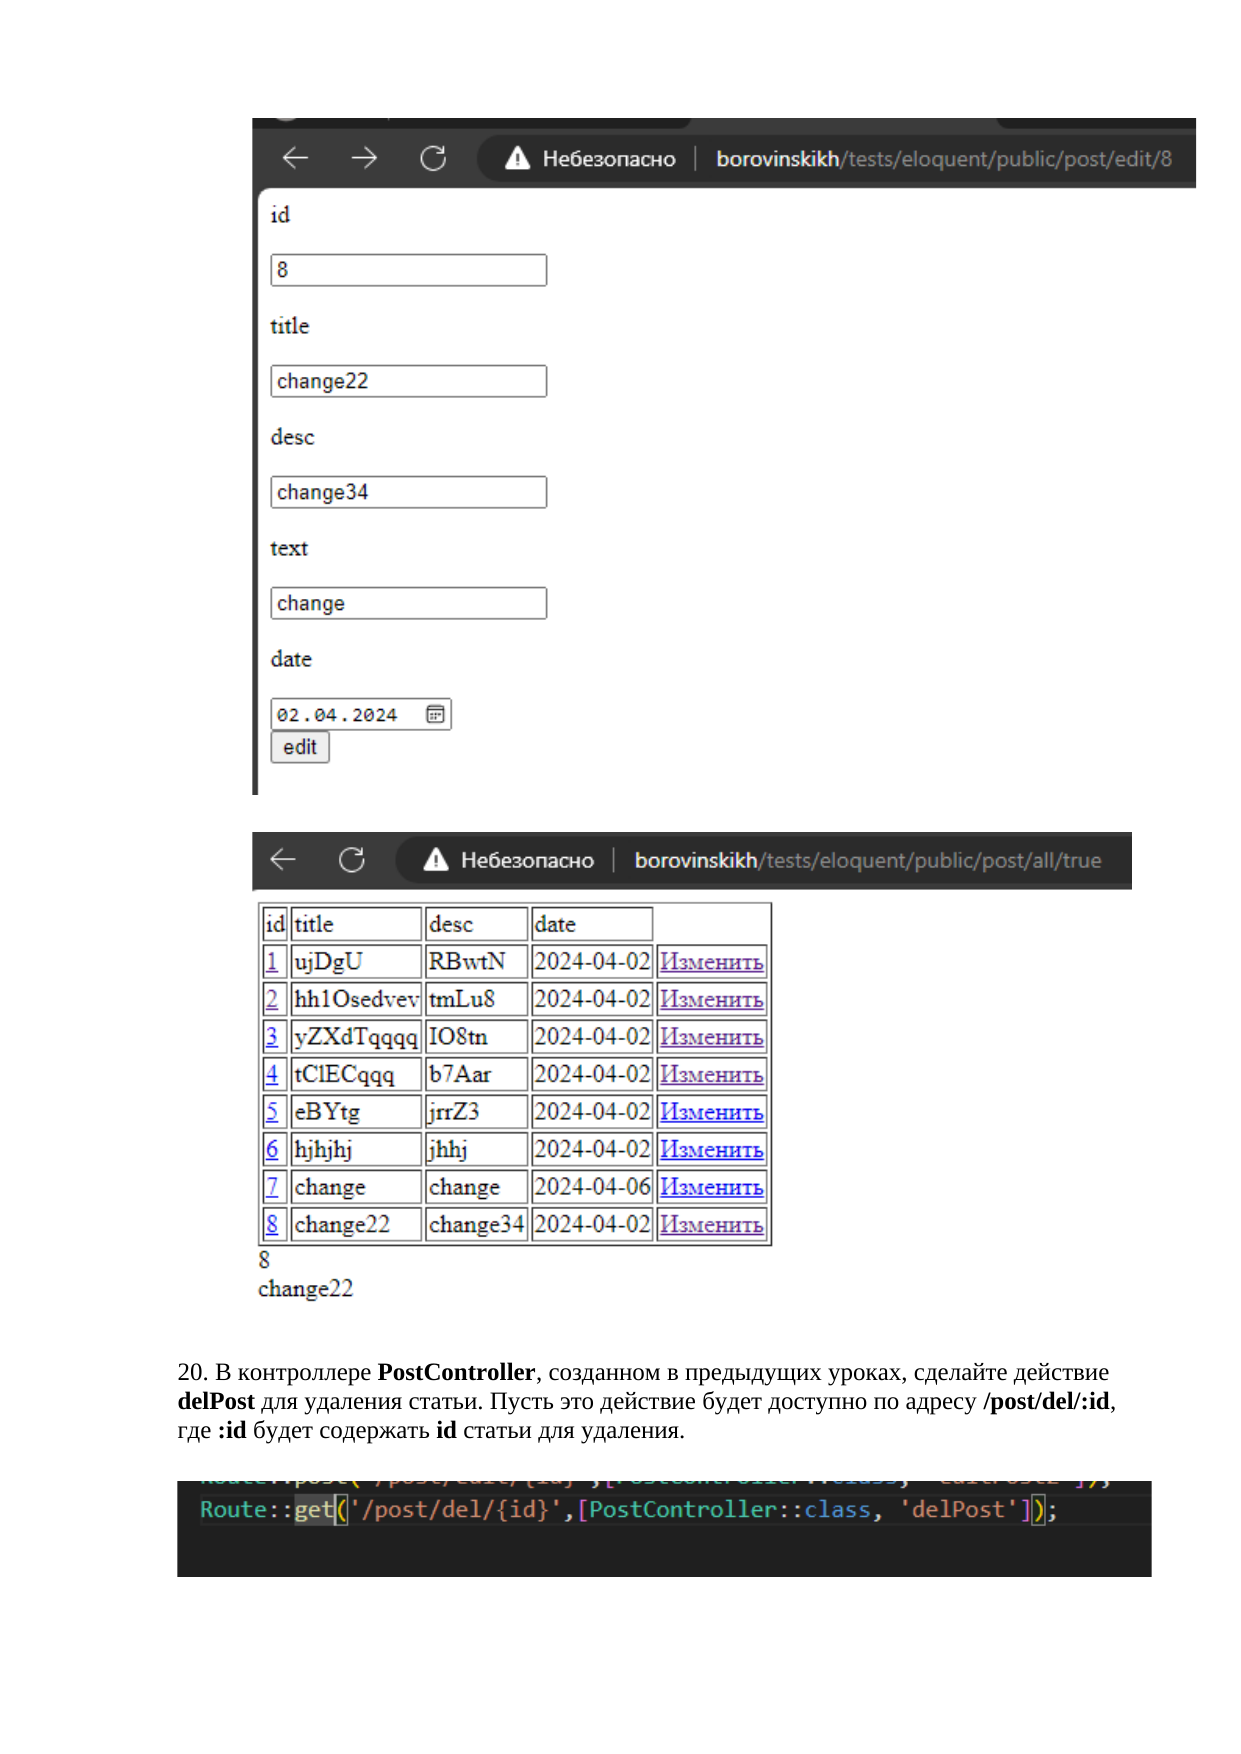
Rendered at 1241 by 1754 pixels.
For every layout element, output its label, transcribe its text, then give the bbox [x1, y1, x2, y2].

text 20. В контроллере PostController, созданном в предыдущих уроках, сделайте действие delPost для удаления статьи. Пусть это действие будет доступно по адресу /post/del/:id, где :id будет содержать id статьи для удаления. [177, 1357, 1152, 1444]
picture [252, 118, 1197, 795]
picture [177, 1481, 1152, 1577]
picture [252, 832, 1132, 1320]
